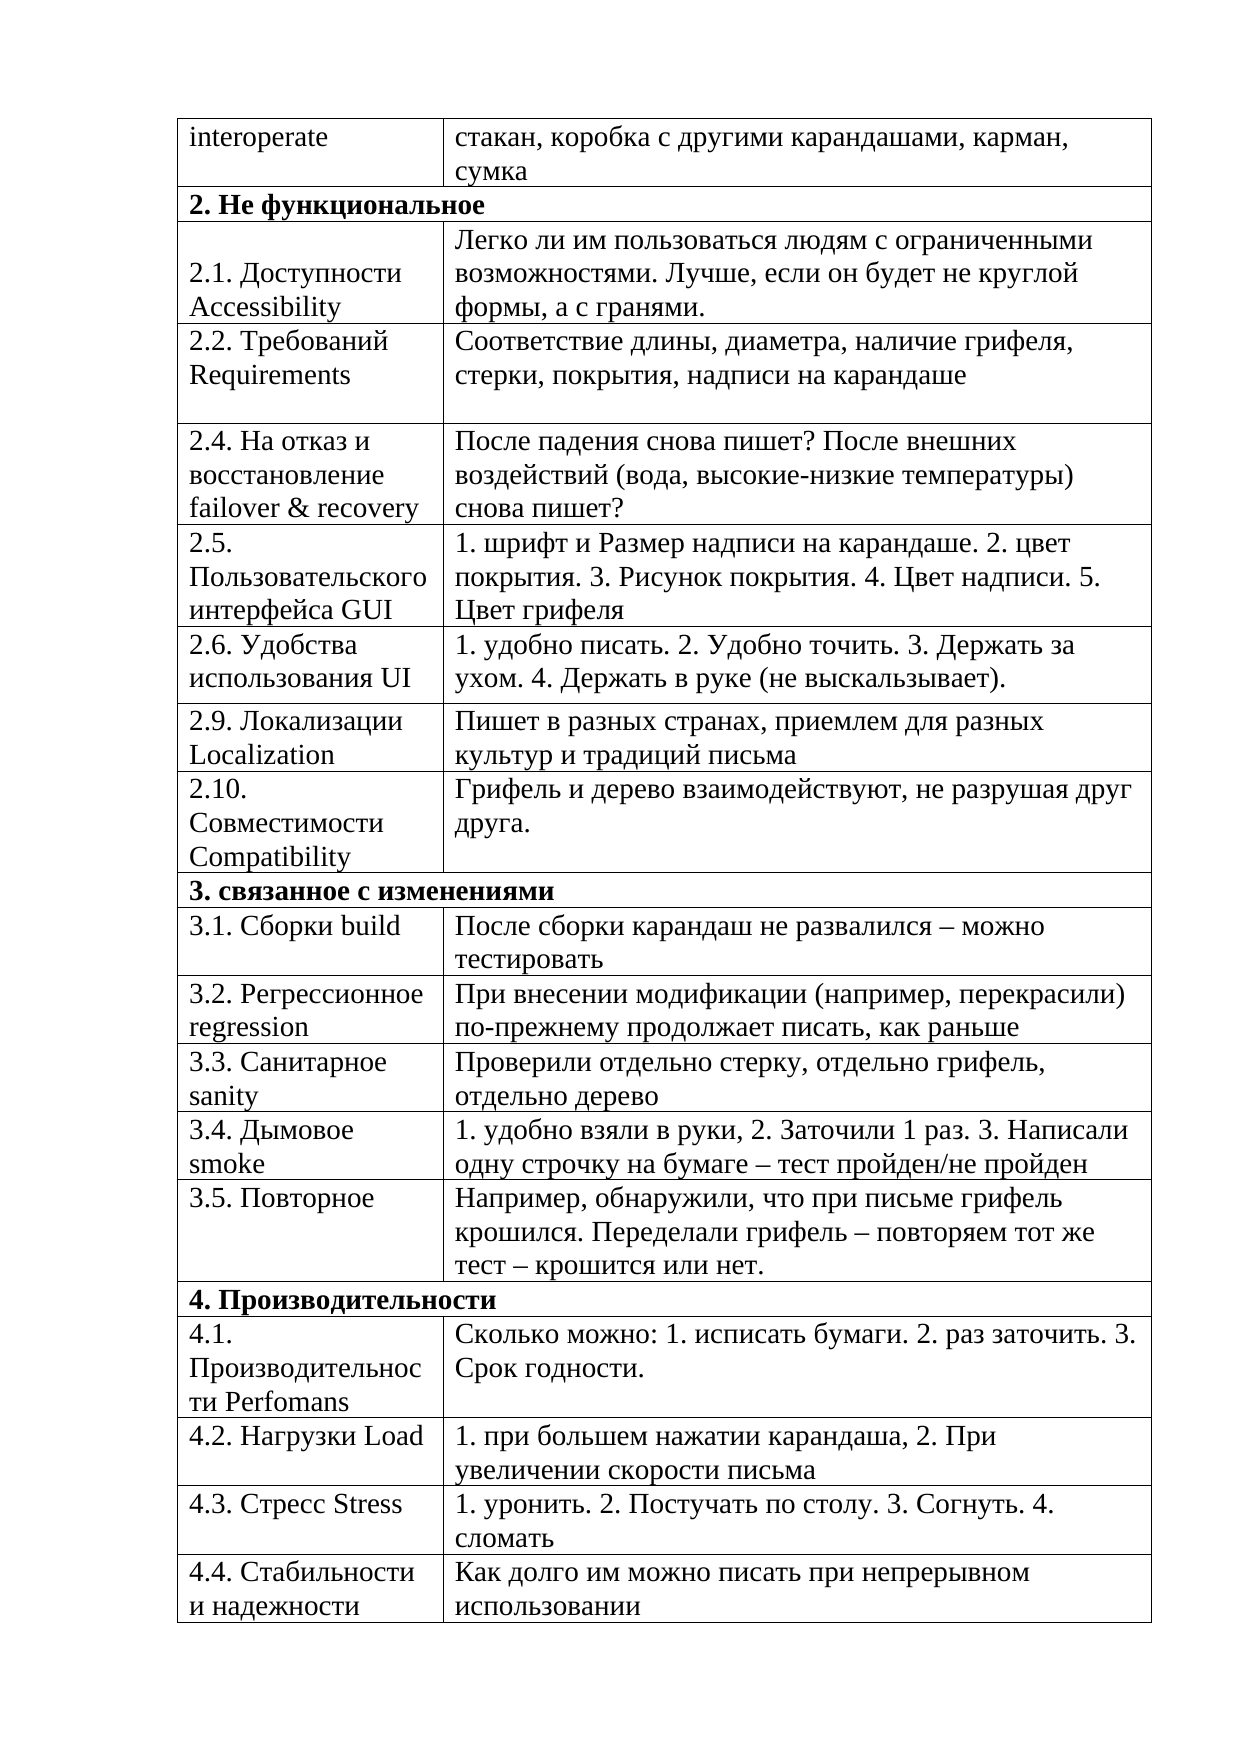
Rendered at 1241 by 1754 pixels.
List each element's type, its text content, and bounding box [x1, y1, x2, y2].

table_cell 3.4. Дымовое smoke [178, 1112, 443, 1179]
table_cell Легко ли им пользоваться людям с ограниченными возможностями. Лучше, если он будет не круглой формы, а с гранями. [444, 222, 1151, 322]
table_cell Например, обнаружили, что при письме грифель крошился. Переделали грифель – повторяем тот же тест – крошится или нет. [444, 1180, 1151, 1281]
table_cell 2.10. Совместимости Compatibility [178, 772, 443, 872]
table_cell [444, 119, 1151, 186]
table_cell Грифель и дерево взаимодействуют, не разрушая друг друга. [444, 772, 1151, 872]
table_cell 3.5. Повторное [178, 1180, 443, 1281]
table_cell 3.3. Санитарное sanity [178, 1044, 443, 1111]
table_cell При внесении модификации (например, перекрасили) по-прежнему продолжает писать, как раньше [444, 976, 1151, 1043]
table_cell После сборки карандаш не развалился – можно тестировать [444, 908, 1151, 975]
table_cell 1. шрифт и Размер надписи на карандаше. 2. цвет покрытия. 3. Рисунок покрытия. 4. Цвет надписи. 5. Цвет грифеля [444, 525, 1151, 626]
table_cell 2.2. Требований Requirements [178, 324, 443, 422]
table_cell 1. удобно взяли в руки, 2. Заточили 1 раз. 3. Написали одну строчку на бумаге – тест пройден/не пройден [444, 1112, 1151, 1179]
table_cell 2.5. Пользовательского интерфейса GUI [178, 525, 443, 626]
table_cell 2.9. Локализации Localization [178, 704, 443, 771]
table_cell 2.4. На отказ и восстановление failover & recovery [178, 424, 443, 524]
table_cell 2. Не функциональное [178, 187, 1151, 221]
table_cell Соответствие длины, диаметра, наличие грифеля, стерки, покрытия, надписи на карандаше [444, 324, 1151, 422]
table_cell 1. уронить. 2. Постучать по столу. 3. Согнуть. 4. сломать [444, 1486, 1151, 1553]
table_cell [178, 1555, 443, 1622]
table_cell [178, 119, 443, 186]
table_cell Сколько можно: 1. исписать бумаги. 2. раз заточить. 3. Срок годности. [444, 1317, 1151, 1417]
table_cell После падения снова пишет? После внешних воздействий (вода, высокие-низкие температуры) снова пишет? [444, 424, 1151, 524]
table_cell Проверили отдельно стерку, отдельно грифель, отдельно дерево [444, 1044, 1151, 1111]
table_cell Пишет в разных странах, приемлем для разных культур и традиций письма [444, 704, 1151, 771]
table_cell 4.2. Нагрузки Load [178, 1418, 443, 1485]
table_cell 4.1. Производительности Perfomans [178, 1317, 443, 1417]
table_cell 2.1. Доступности Accessibility [178, 222, 443, 322]
table_cell 3.2. Регрессионное regression [178, 976, 443, 1043]
table_cell 3.1. Сборки build [178, 908, 443, 975]
table_cell 1. удобно писать. 2. Удобно точить. 3. Держать за ухом. 4. Держать в руке (не выскальзывает). [444, 627, 1151, 702]
table_cell 2.6. Удобства использования UI [178, 627, 443, 702]
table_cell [444, 1555, 1151, 1622]
table_cell 1. при большем нажатии карандаша, 2. При увеличении скорости письма [444, 1418, 1151, 1485]
table_cell 4. Производительности [178, 1282, 1151, 1316]
table_cell 4.3. Стресс Stress [178, 1486, 443, 1553]
table_cell 3. связанное с изменениями [178, 873, 1151, 907]
